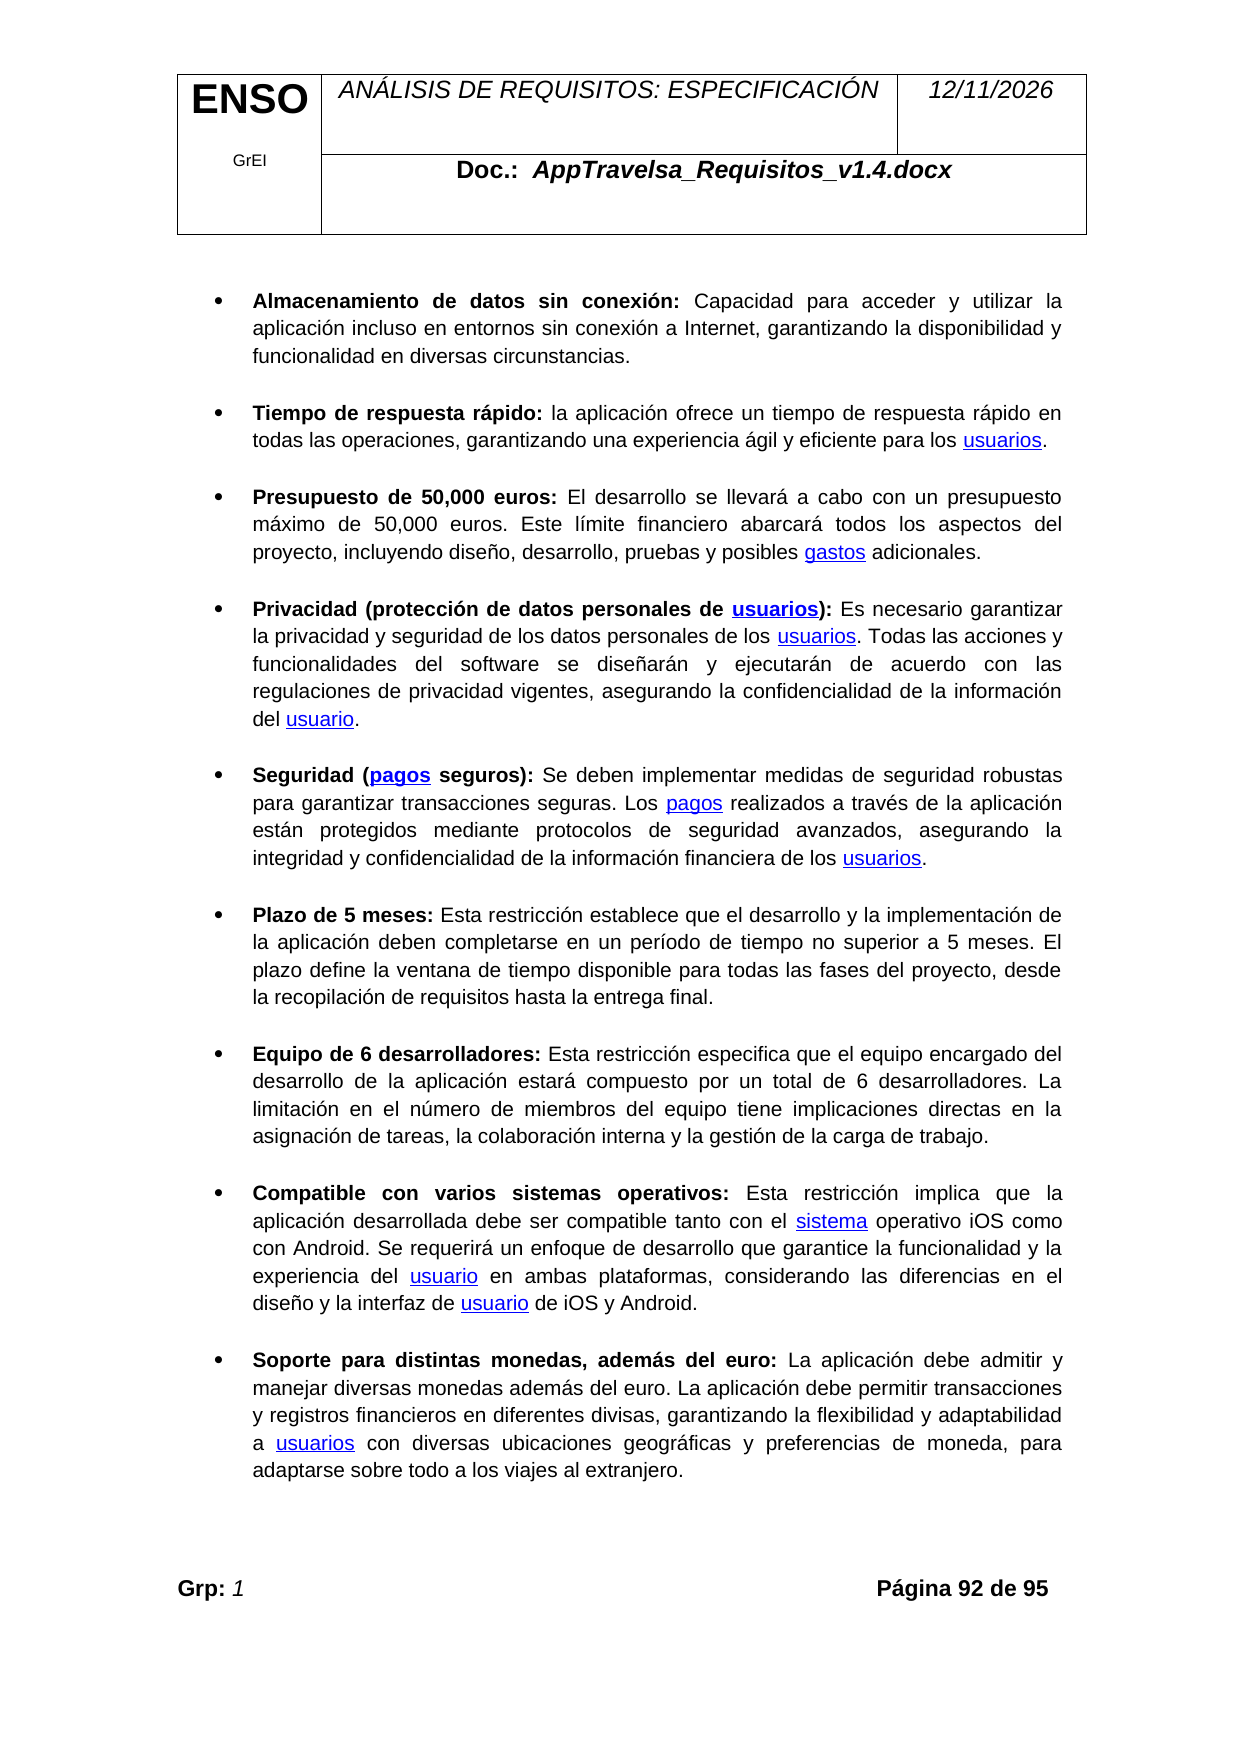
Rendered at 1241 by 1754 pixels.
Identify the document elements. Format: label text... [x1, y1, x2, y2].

list Equipo de 6 desarrolladores: Esta restricción especifica que el equipo encargado del desarrollo de la aplicación estará compuesto por un total de 6 desarrolladores. La limitación en el número de miembros del equipo tiene implicaciones directas en la asignación de tareas, la colaboración interna y la gestión de la carga de trabajo. [215, 1042, 1063, 1148]
list Presupuesto de 50,000 euros: El desarrollo se llevará a cabo con un presupuesto máximo de 50,000 euros. Este límite financiero abarcará todos los aspectos del proyecto, incluyendo diseño, desarrollo, pruebas y posibles gastos adicionales. [215, 485, 1063, 564]
list Almacenamiento de datos sin conexión: Capacidad para acceder y utilizar la aplicación incluso en entornos sin conexión a Internet, garantizando la disponibilidad y funcionalidad en diversas circunstancias. [215, 289, 1063, 368]
list Soporte para distintas monedas, además del euro: La aplicación debe admitir y manejar diversas monedas además del euro. La aplicación debe permitir transacciones y registros financieros en diferentes divisas, garantizando la flexibilidad y adaptabilidad a usuarios con diversas ubicaciones geográficas y preferencias de moneda, para adaptarse sobre todo a los viajes al extranjero. [215, 1348, 1063, 1482]
list Tiempo de respuesta rápido: la aplicación ofrece un tiempo de respuesta rápido en todas las operaciones, garantizando una experiencia ágil y eficiente para los usuarios. [215, 400, 1063, 452]
list Privacidad (protección de datos personales de usuarios): Es necesario garantizar la privacidad y seguridad de los datos personales de los usuarios. Todas las acciones y funcionalidades del software se diseñarán y ejecutarán de acuerdo con las regulaciones de privacidad vigentes, asegurando la confidencialidad de la información del usuario. [215, 596, 1063, 731]
list Compatible con varios sistemas operativos: Esta restricción implica que la aplicación desarrollada debe ser compatible tanto con el sistema operativo iOS como con Android. Se requerirá un enfoque de desarrollo que garantice la funcionalidad y la experiencia del usuario en ambas plataformas, considerando las diferencias en el diseño y la interfaz de usuario de iOS y Android. [215, 1181, 1063, 1315]
list Plazo de 5 meses: Esta restricción establece que el desarrollo y la implementación de la aplicación deben completarse en un período de tiempo no superior a 5 meses. El plazo define la ventana de tiempo disponible para todas las fases del proyecto, desde la recopilación de requisitos hasta la entrega final. [215, 902, 1063, 1009]
list Seguridad (pagos seguros): Se deben implementar medidas de seguridad robustas para garantizar transacciones seguras. Los pagos realizados a través de la aplicación están protegidos mediante protocolos de seguridad avanzados, asegurando la integridad y confidencialidad de la información financiera de los usuarios. [215, 763, 1063, 870]
